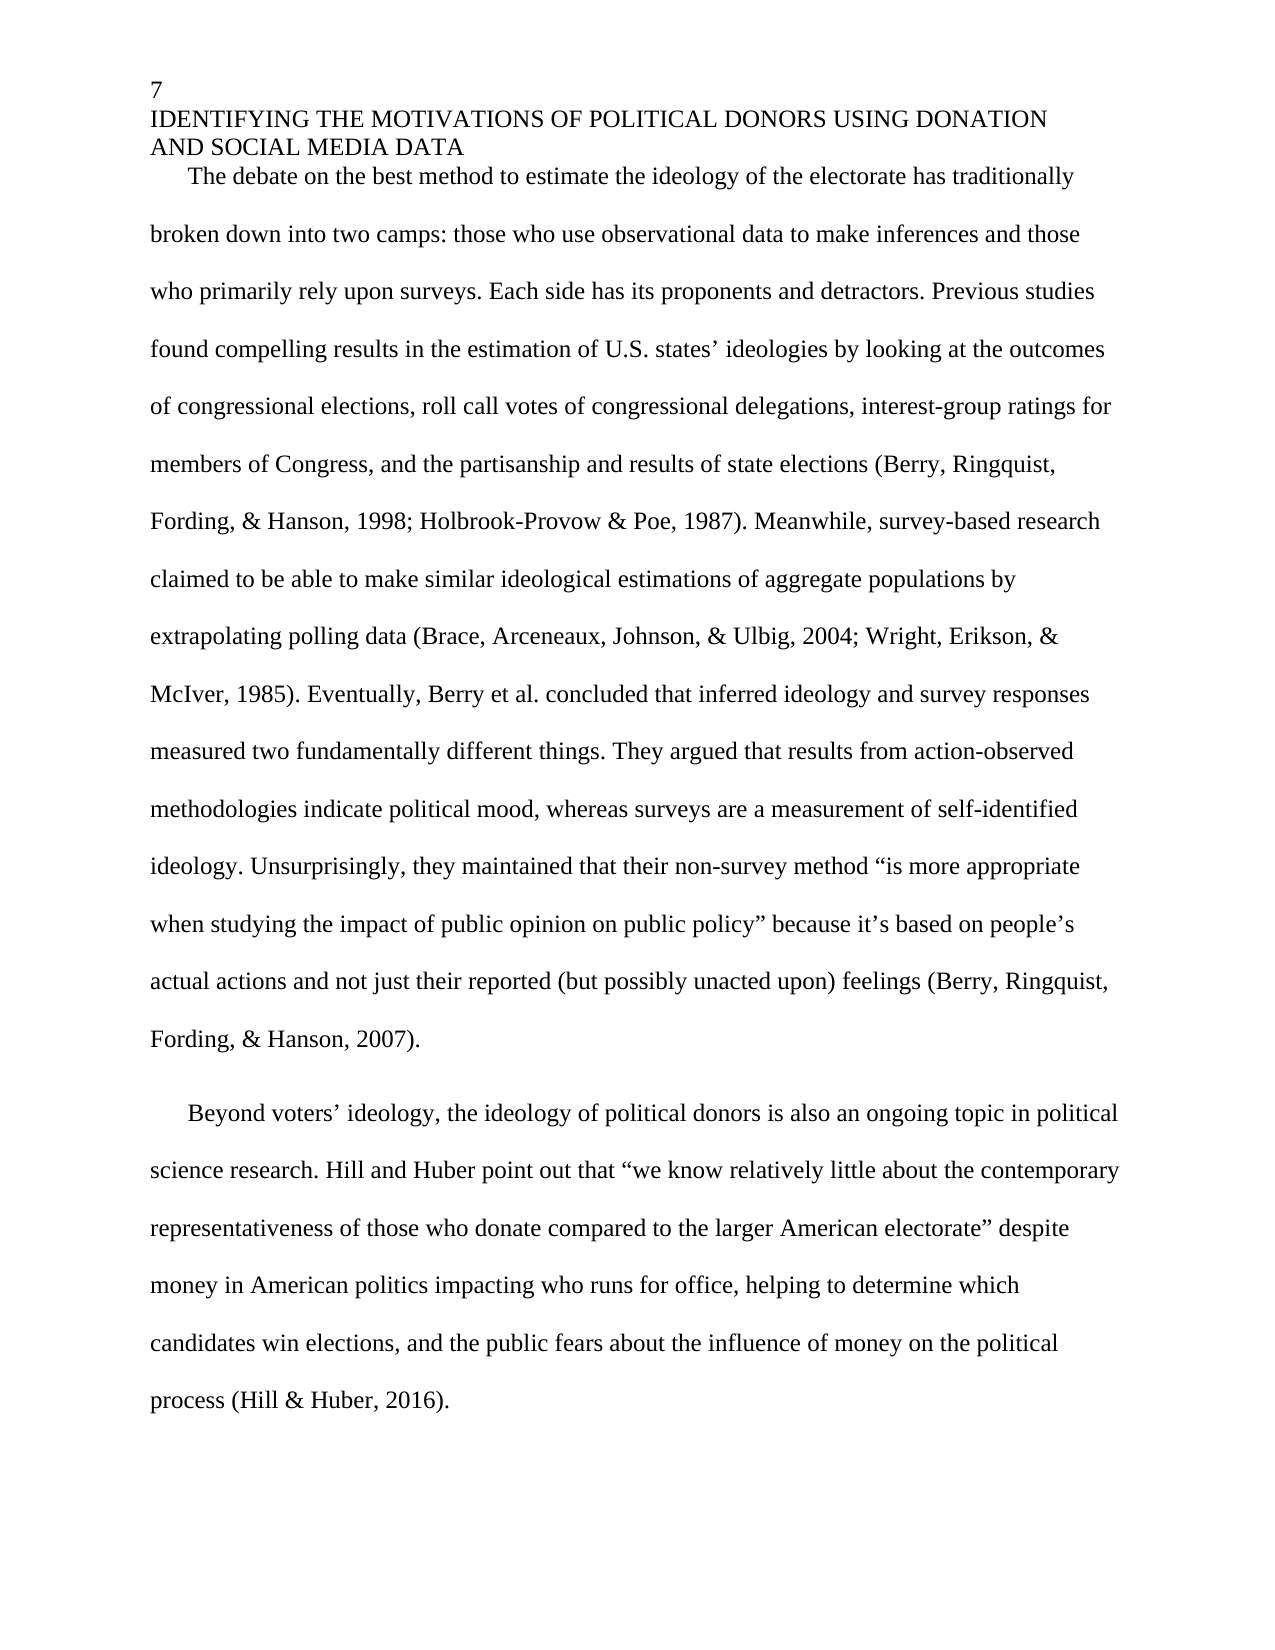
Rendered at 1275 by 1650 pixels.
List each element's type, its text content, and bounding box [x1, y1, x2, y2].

text Beyond voters’ ideology, the ideology of political donors is also an ongoing topic in political science research. Hill and Huber point out that “we know relatively little about the contemporary representativeness of those who donate compared to the larger American electorate” despite money in American politics impacting who runs for office, helping to determine which candidates win elections, and the public fears about the influence of money on the political process . [150, 1098, 1125, 1414]
text The debate on the best method to estimate the ideology of the electorate has traditionally broken down into two camps: those who use observational data to make inferences and those who primarily rely upon surveys. Each side has its proponents and detractors. Previous studies found compelling results in the estimation of U.S. states’ ideologies by looking at the outcomes of congressional elections, roll call votes of congressional delegations, interest-group ratings for members of Congress, and the partisanship and results of state elections (Berry, Ringquist, Fording, & Hanson, 1998; Holbrook-Provow & Poe, 1987). Meanwhile, survey-based research claimed to be able to make similar ideological estimations of aggregate populations by extrapolating polling data (Brace, Arceneaux, Johnson, & Ulbig, 2004; Wright, Erikson, & McIver, 1985). Eventually, Berry et al. concluded that inferred ideology and survey responses measured two fundamentally different things. They argued that results from action-observed methodologies indicate political mood, whereas surveys are a measurement of self-identified ideology. Unsurprisingly, they maintained that their non-survey method “is more appropriate when studying the impact of public opinion on public policy” because it’s based on people’s actual actions and not just their reported (but possibly unacted upon) feelings (Berry, Ringquist, Fording, & Hanson, 2007). [150, 161, 1125, 1052]
